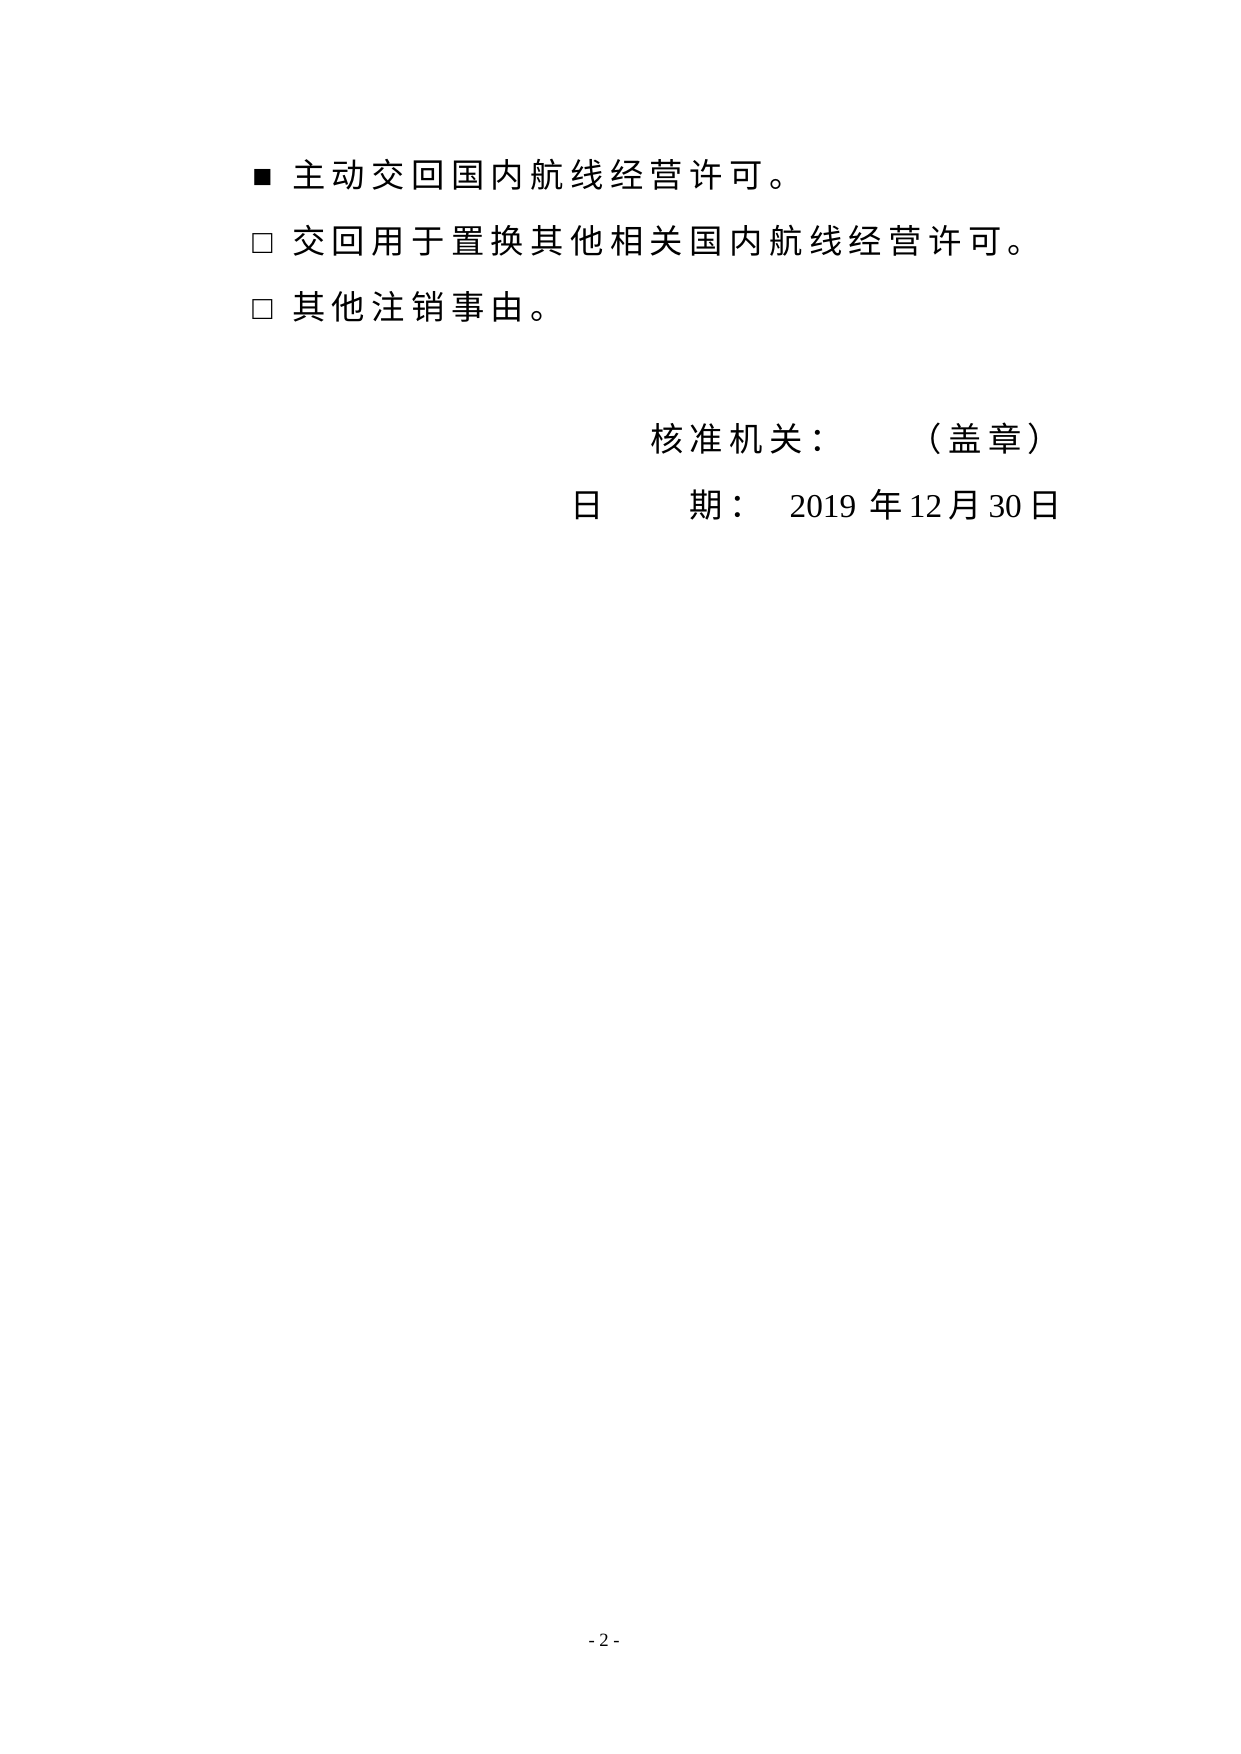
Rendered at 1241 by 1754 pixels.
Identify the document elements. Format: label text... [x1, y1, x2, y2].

text 核准机关： （盖章） [172, 404, 1068, 470]
text 日 期： 2019年12月30日 [172, 470, 1068, 536]
text ■主动交回国内航线经营许可。 [172, 139, 1068, 206]
text □交回用于置换其他相关国内航线经营许可。 [172, 206, 1068, 272]
text □其他注销事由。 [172, 272, 1068, 338]
